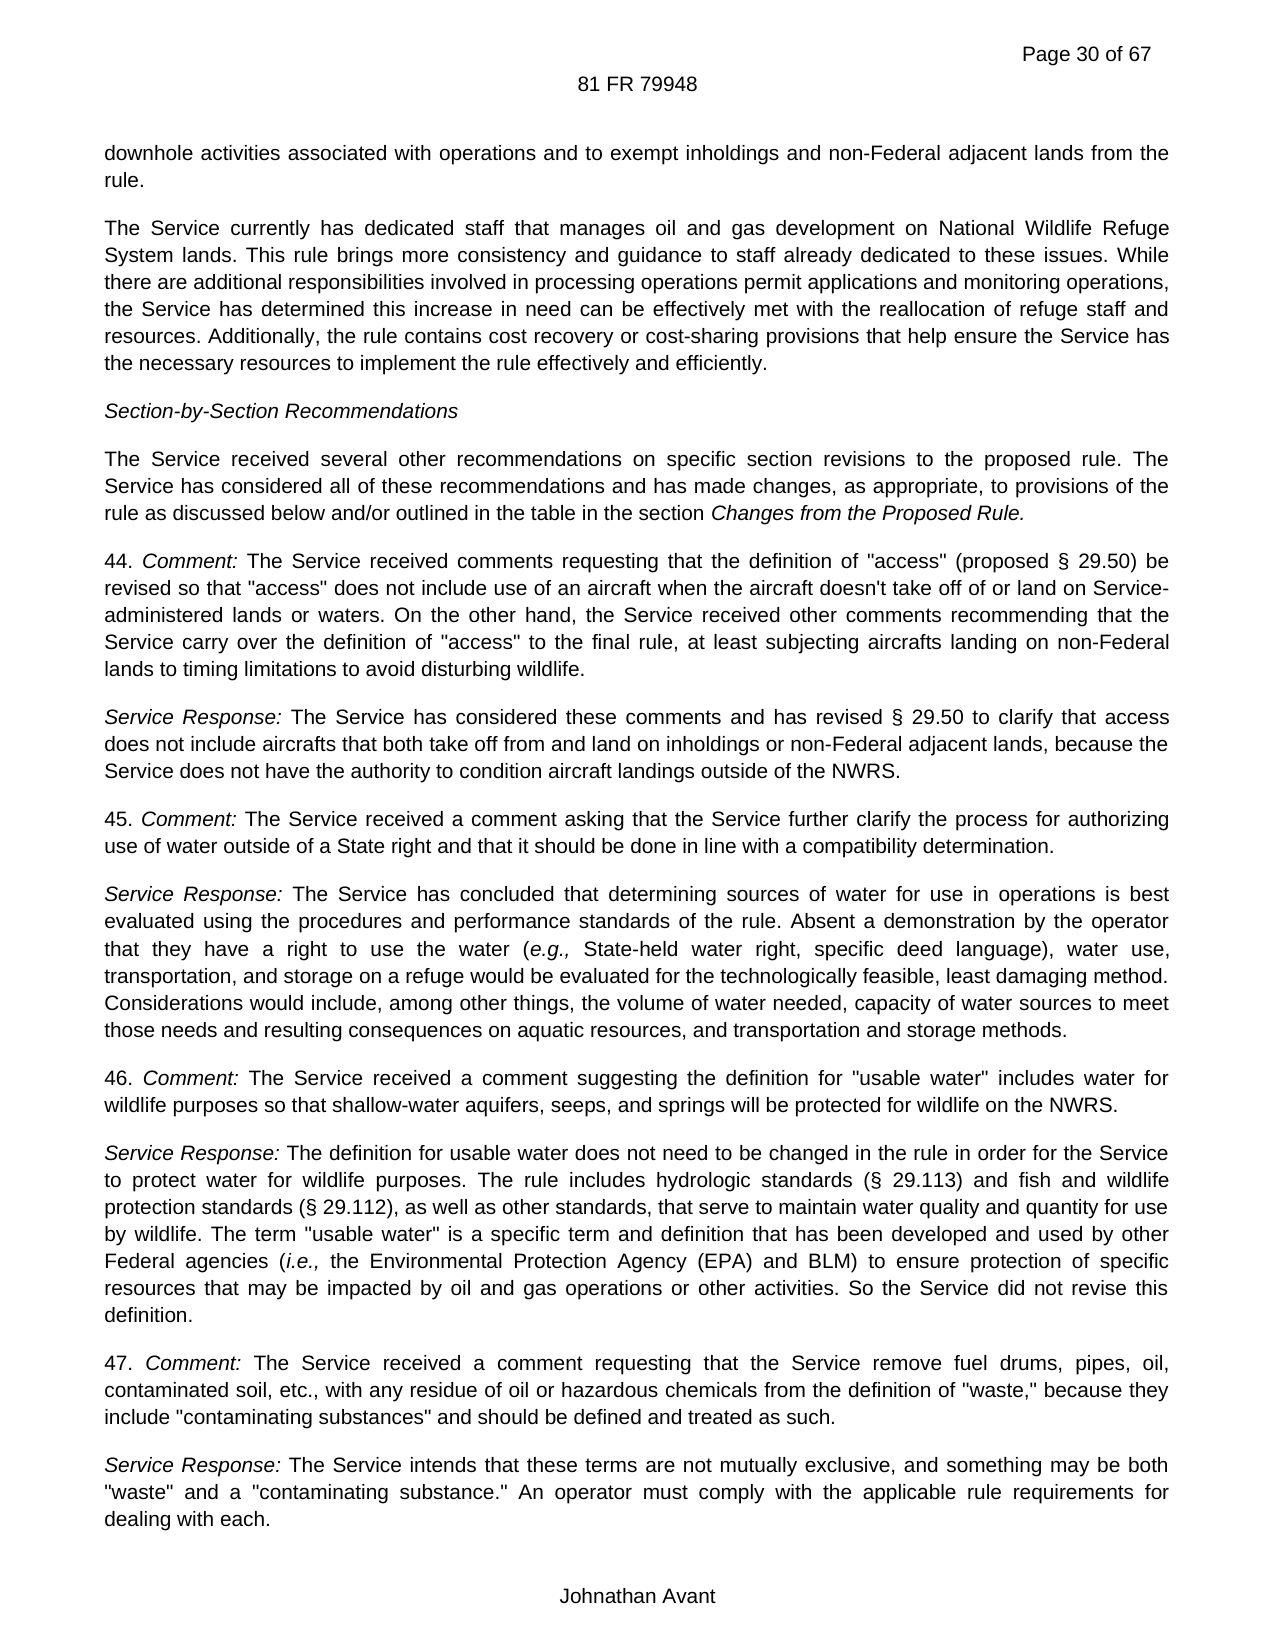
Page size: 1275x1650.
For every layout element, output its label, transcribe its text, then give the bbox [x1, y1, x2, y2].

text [104, 137, 1171, 192]
text The Service currently has dedicated staff that manages oil and gas development on National Wildlife Refuge System lands. This rule brings more consistency and guidance to staff already dedicated to these issues. While there are additional responsibilities involved in processing operations permit applications and monitoring operations, the Service has determined this increase in need can be effectively met with the reallocation of refuge staff and resources. Additionally, the rule contains cost recovery or cost-sharing provisions that help ensure the Service has the necessary resources to implement the rule effectively and efficiently. [104, 212, 1171, 375]
text Service Response: The Service has concluded that determining sources of water for use in operations is best evaluated using the procedures and performance standards of the rule. Absent a demonstration by the operator that they have a right to use the water (e.g., State-held water right, specific deed language), water use, transportation, and storage on a refuge would be evaluated for the technologically feasible, least damaging method. Considerations would include, among other things, the volume of water needed, capacity of water sources to meet those needs and resulting consequences on aquatic resources, and transportation and storage methods. [104, 879, 1171, 1042]
text Service Response: The definition for usable water does not need to be changed in the rule in order for the Service to protect water for wildlife purposes. The rule includes hydrologic standards (§ 29.113) and fish and wildlife protection standards (§ 29.112), as well as other standards, that serve to maintain water quality and quantity for use by wildlife. The term "usable water" is a specific term and definition that has been developed and used by other Federal agencies (i.e., the Environmental Protection Agency (EPA) and BLM) to ensure protection of specific resources that may be impacted by oil and gas operations or other activities. So the Service did not revise this definition. [104, 1137, 1171, 1327]
text Section-by-Section Recommendations [104, 396, 1171, 423]
text 44. Comment: The Service received comments requesting that the definition of "access" (proposed § 29.50) be revised so that "access" does not include use of an aircraft when the aircraft doesn't take off of or land on Service-administered lands or waters. On the other hand, the Service received other comments recommending that the Service carry over the definition of "access" to the final rule, at least subjecting aircrafts landing on non-Federal lands to timing limitations to avoid disturbing wildlife. [104, 546, 1171, 681]
text 46. Comment: The Service received a comment suggesting the definition for "usable water" includes water for wildlife purposes so that shallow-water aquifers, seeps, and springs will be protected for wildlife on the NWRS. [104, 1062, 1171, 1117]
text Service Response: The Service has considered these comments and has revised § 29.50 to clarify that access does not include aircrafts that both take off from and land on inholdings or non-Federal adjacent lands, because the Service does not have the authority to condition aircraft landings outside of the NWRS. [104, 702, 1171, 783]
text The Service received several other recommendations on specific section revisions to the proposed rule. The Service has considered all of these recommendations and has made changes, as appropriate, to provisions of the rule as discussed below and/or outlined in the table in the section Changes from the Proposed Rule. [104, 444, 1171, 525]
text 45. Comment: The Service received a comment asking that the Service further clarify the process for authorizing use of water outside of a State right and that it should be done in line with a compatibility determination. [104, 804, 1171, 858]
text 47. Comment: The Service received a comment requesting that the Service remove fuel drums, pipes, oil, contaminated soil, etc., with any residue of oil or hazardous chemicals from the definition of "waste," because they include "contaminating substances" and should be defined and treated as such. [104, 1348, 1171, 1429]
text Service Response: The Service intends that these terms are not mutually exclusive, and something may be both "waste" and a "contaminating substance." An operator must comply with the applicable rule requirements for dealing with each. [104, 1450, 1171, 1531]
